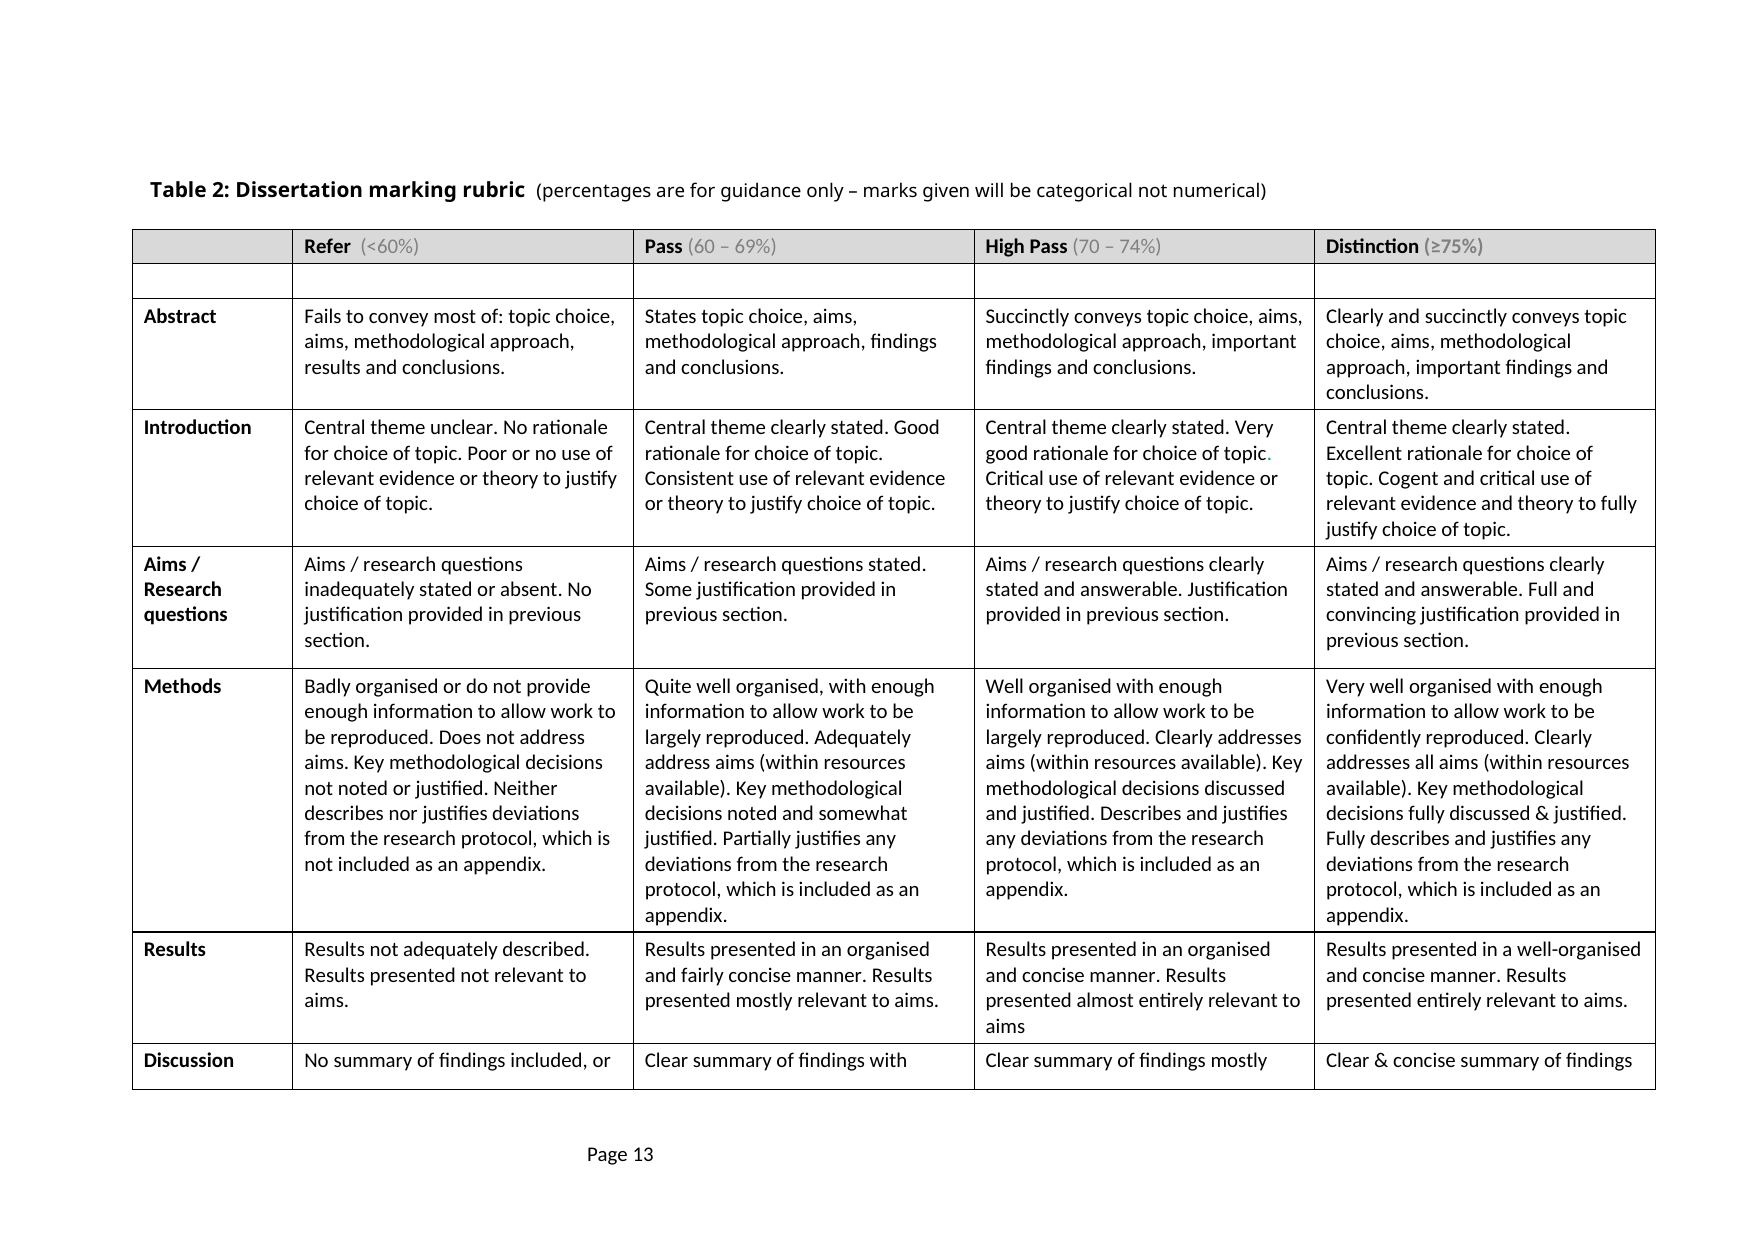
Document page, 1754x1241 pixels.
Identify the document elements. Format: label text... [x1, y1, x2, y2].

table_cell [293, 1044, 633, 1089]
table_cell Quite well organised, with enough information to allow work to be largely reproduced. Adequately address aims (within resources available). Key methodological decisions noted and somewhat justified. Partially justifies any deviations from the research protocol, which is included as an appendix. [634, 669, 974, 931]
table_cell Central theme clearly stated. Very good rationale for choice of topic. Critical use of relevant evidence or theory to justify choice of topic. [975, 410, 1314, 546]
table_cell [1315, 1044, 1655, 1089]
table_cell Clearly and succinctly conveys topic choice, aims, methodological approach, important findings and conclusions. [1315, 299, 1655, 409]
table_cell Results presented in a well-organised and concise manner. Results presented entirely relevant to aims. [1315, 933, 1655, 1042]
table_cell Badly organised or do not provide enough information to allow work to be reproduced. Does not address aims. Key methodological decisions not noted or justified. Neither describes nor justifies deviations from the research protocol, which is not included as an appendix. [293, 669, 633, 931]
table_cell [634, 1044, 974, 1089]
table_cell Succinctly conveys topic choice, aims, methodological approach, important findings and conclusions. [975, 299, 1314, 409]
table_cell Aims / research questions inadequately stated or absent. No justification provided in previous section. [293, 547, 633, 668]
table_cell Aims / Research questions [133, 547, 292, 668]
table_header [133, 230, 292, 263]
table_cell [293, 264, 633, 298]
table_header Refer (<60%) [293, 230, 633, 263]
table_cell Abstract [133, 299, 292, 409]
table_header Pass (60 – 69%) [634, 230, 974, 263]
table_header High Pass (70 – 74%) [975, 230, 1314, 263]
text Table 2: Dissertation marking rubric (percentages are for guidance only – marks given will be categorical not numerical) [150, 175, 1604, 203]
table_cell Central theme clearly stated. Excellent rationale for choice of topic. Cogent and critical use of relevant evidence and theory to fully justify choice of topic. [1315, 410, 1655, 546]
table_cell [975, 1044, 1314, 1089]
table_cell Results not adequately described. Results presented not relevant to aims. [293, 933, 633, 1042]
table_cell Discussion [133, 1044, 292, 1089]
table_cell Results [133, 933, 292, 1042]
table_cell [975, 264, 1314, 298]
table_cell Central theme clearly stated. Good rationale for choice of topic. Consistent use of relevant evidence or theory to justify choice of topic. [634, 410, 974, 546]
table_cell Methods [133, 669, 292, 931]
table_header Distinction (≥75%) [1315, 230, 1655, 263]
table_cell Aims / research questions stated. Some justification provided in previous section. [634, 547, 974, 668]
table_cell Results presented in an organised and concise manner. Results presented almost entirely relevant to aims [975, 933, 1314, 1042]
table_cell Introduction [133, 410, 292, 546]
table_cell Results presented in an organised and fairly concise manner. Results presented mostly relevant to aims. [634, 933, 974, 1042]
table_cell Aims / research questions clearly stated and answerable. Full and convincing justification provided in previous section. [1315, 547, 1655, 668]
table_cell States topic choice, aims, methodological approach, findings and conclusions. [634, 299, 974, 409]
table_cell Fails to convey most of: topic choice, aims, methodological approach, results and conclusions. [293, 299, 633, 409]
table_cell Very well organised with enough information to allow work to be confidently reproduced. Clearly addresses all aims (within resources available). Key methodological decisions fully discussed & justified. Fully describes and justifies any deviations from the research protocol, which is included as an appendix. [1315, 669, 1655, 931]
table_cell [634, 264, 974, 298]
table_cell [133, 264, 292, 298]
table_cell Central theme unclear. No rationale for choice of topic. Poor or no use of relevant evidence or theory to justify choice of topic. [293, 410, 633, 546]
table_cell Aims / research questions clearly stated and answerable. Justification provided in previous section. [975, 547, 1314, 668]
table_cell Well organised with enough information to allow work to be largely reproduced. Clearly addresses aims (within resources available). Key methodological decisions discussed and justified. Describes and justifies any deviations from the research protocol, which is included as an appendix. [975, 669, 1314, 931]
table_cell [1315, 264, 1655, 298]
